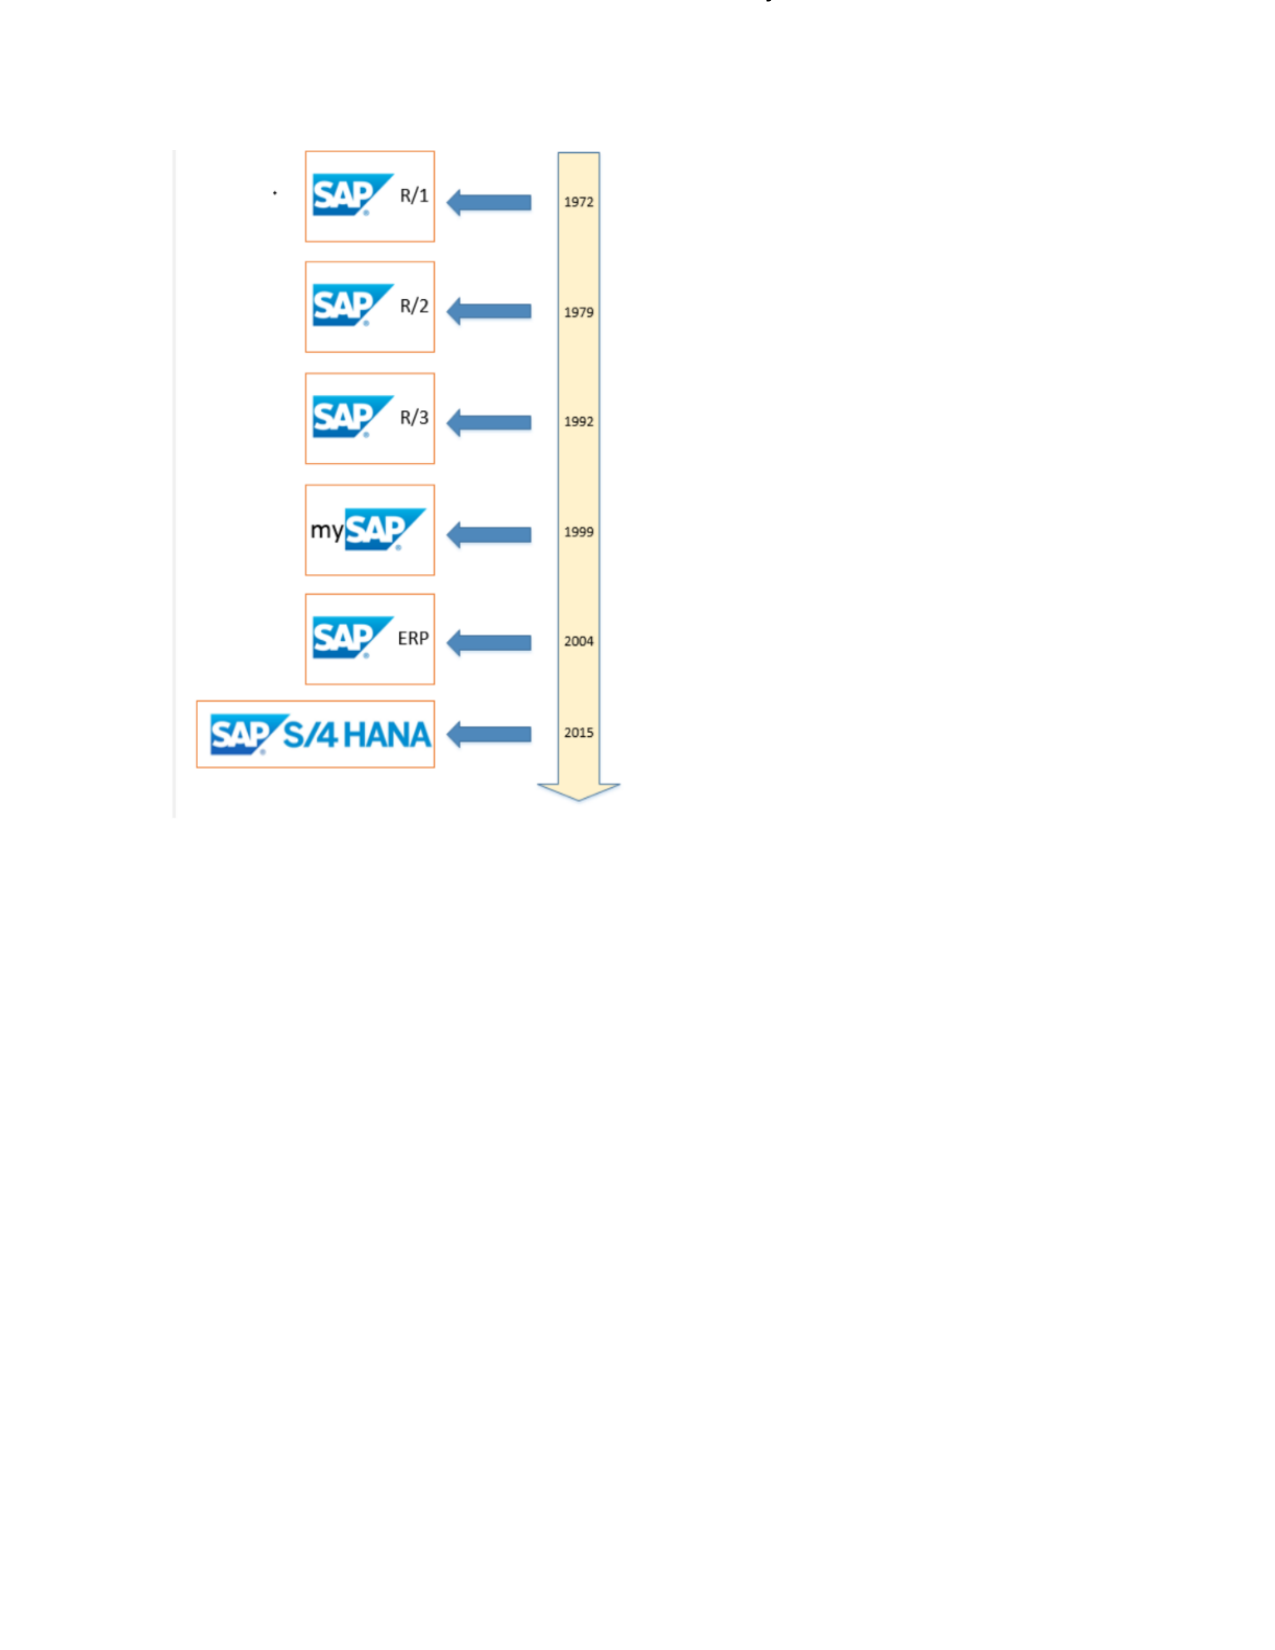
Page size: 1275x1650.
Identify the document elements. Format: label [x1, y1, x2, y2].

picture [150, 150, 636, 829]
